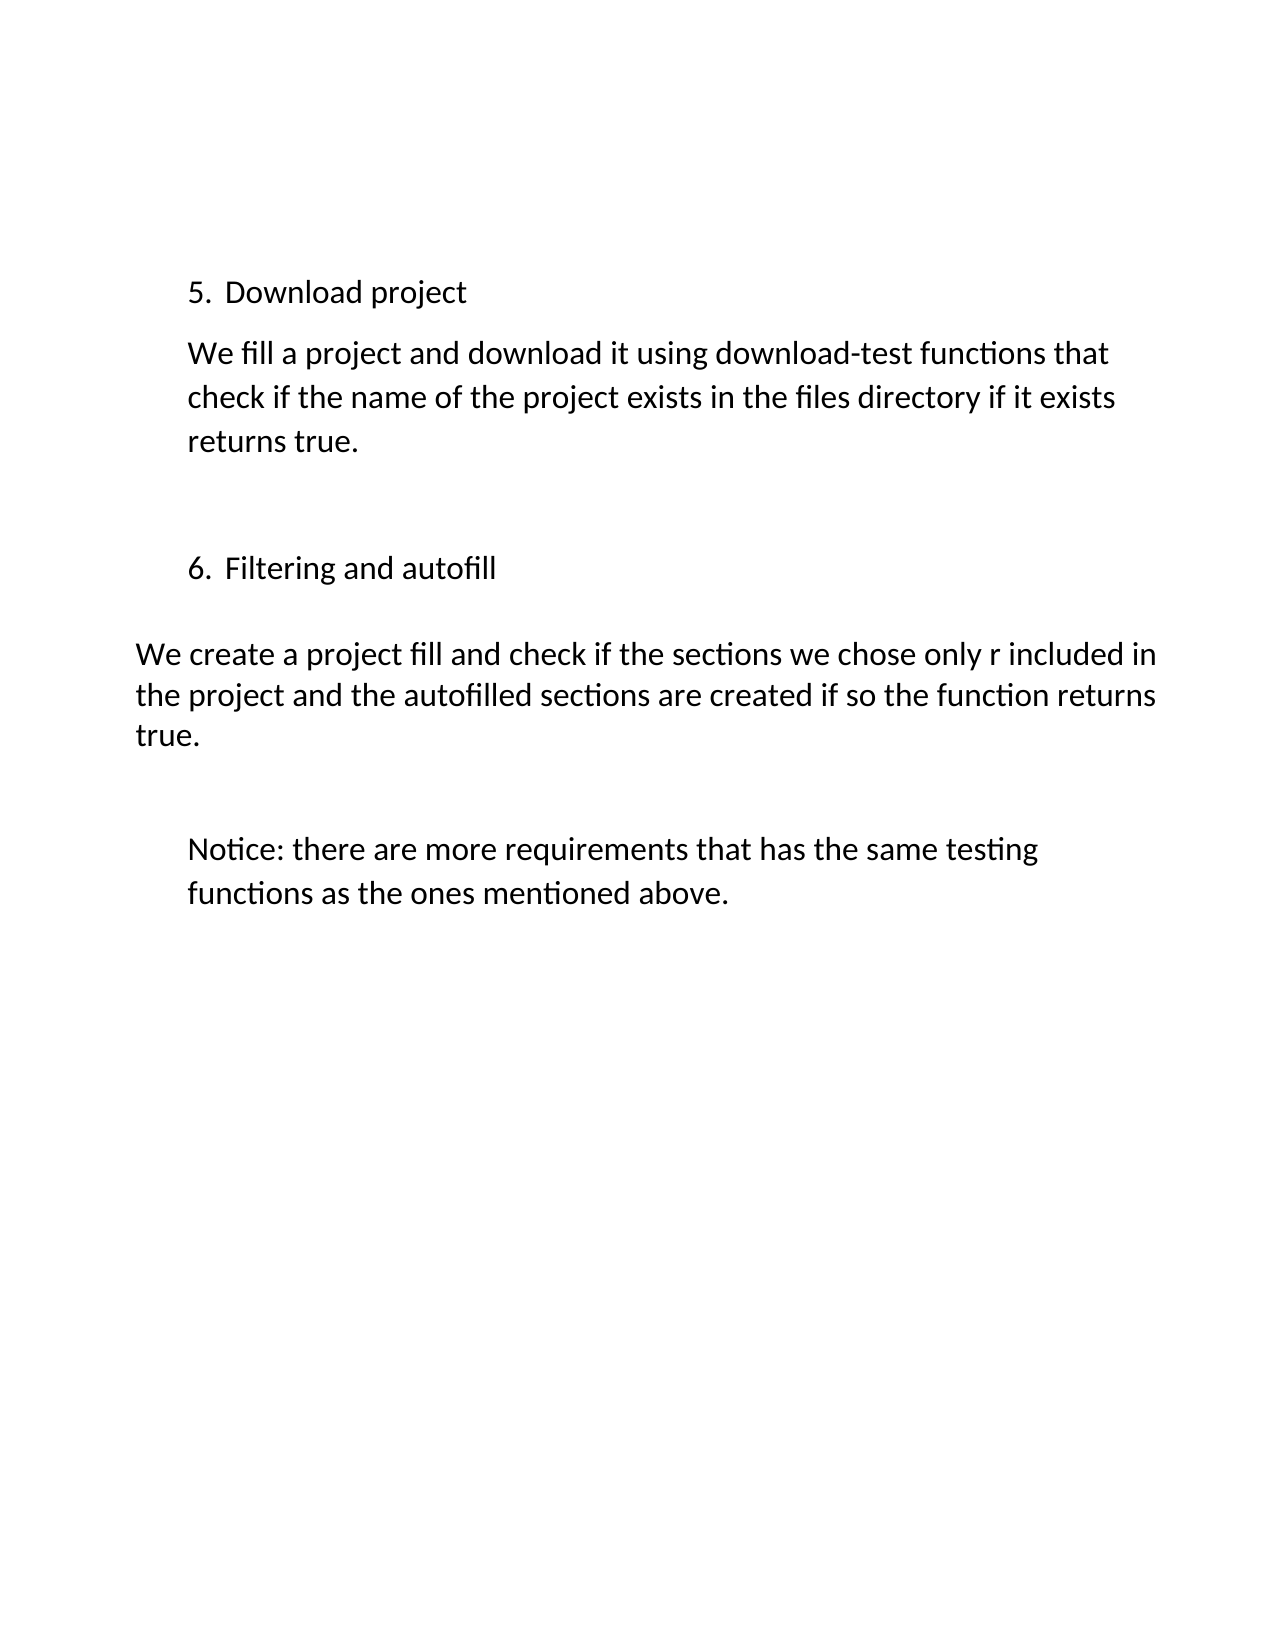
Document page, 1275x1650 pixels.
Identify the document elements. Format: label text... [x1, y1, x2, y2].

text Notice: there are more requirements that has the same testing functions as the ones mentioned above. [187, 828, 1042, 913]
text We create a project fill and check if the sections we chose only r included in the project and the autofilled sections are created if so the function returns true. [135, 633, 1194, 755]
list Download project [187, 271, 1194, 312]
list Filtering and autofill [187, 547, 1122, 588]
text We fill a project and download it using download-test functions that check if the name of the project exists in the files directory if it exists returns true. [187, 332, 1122, 460]
